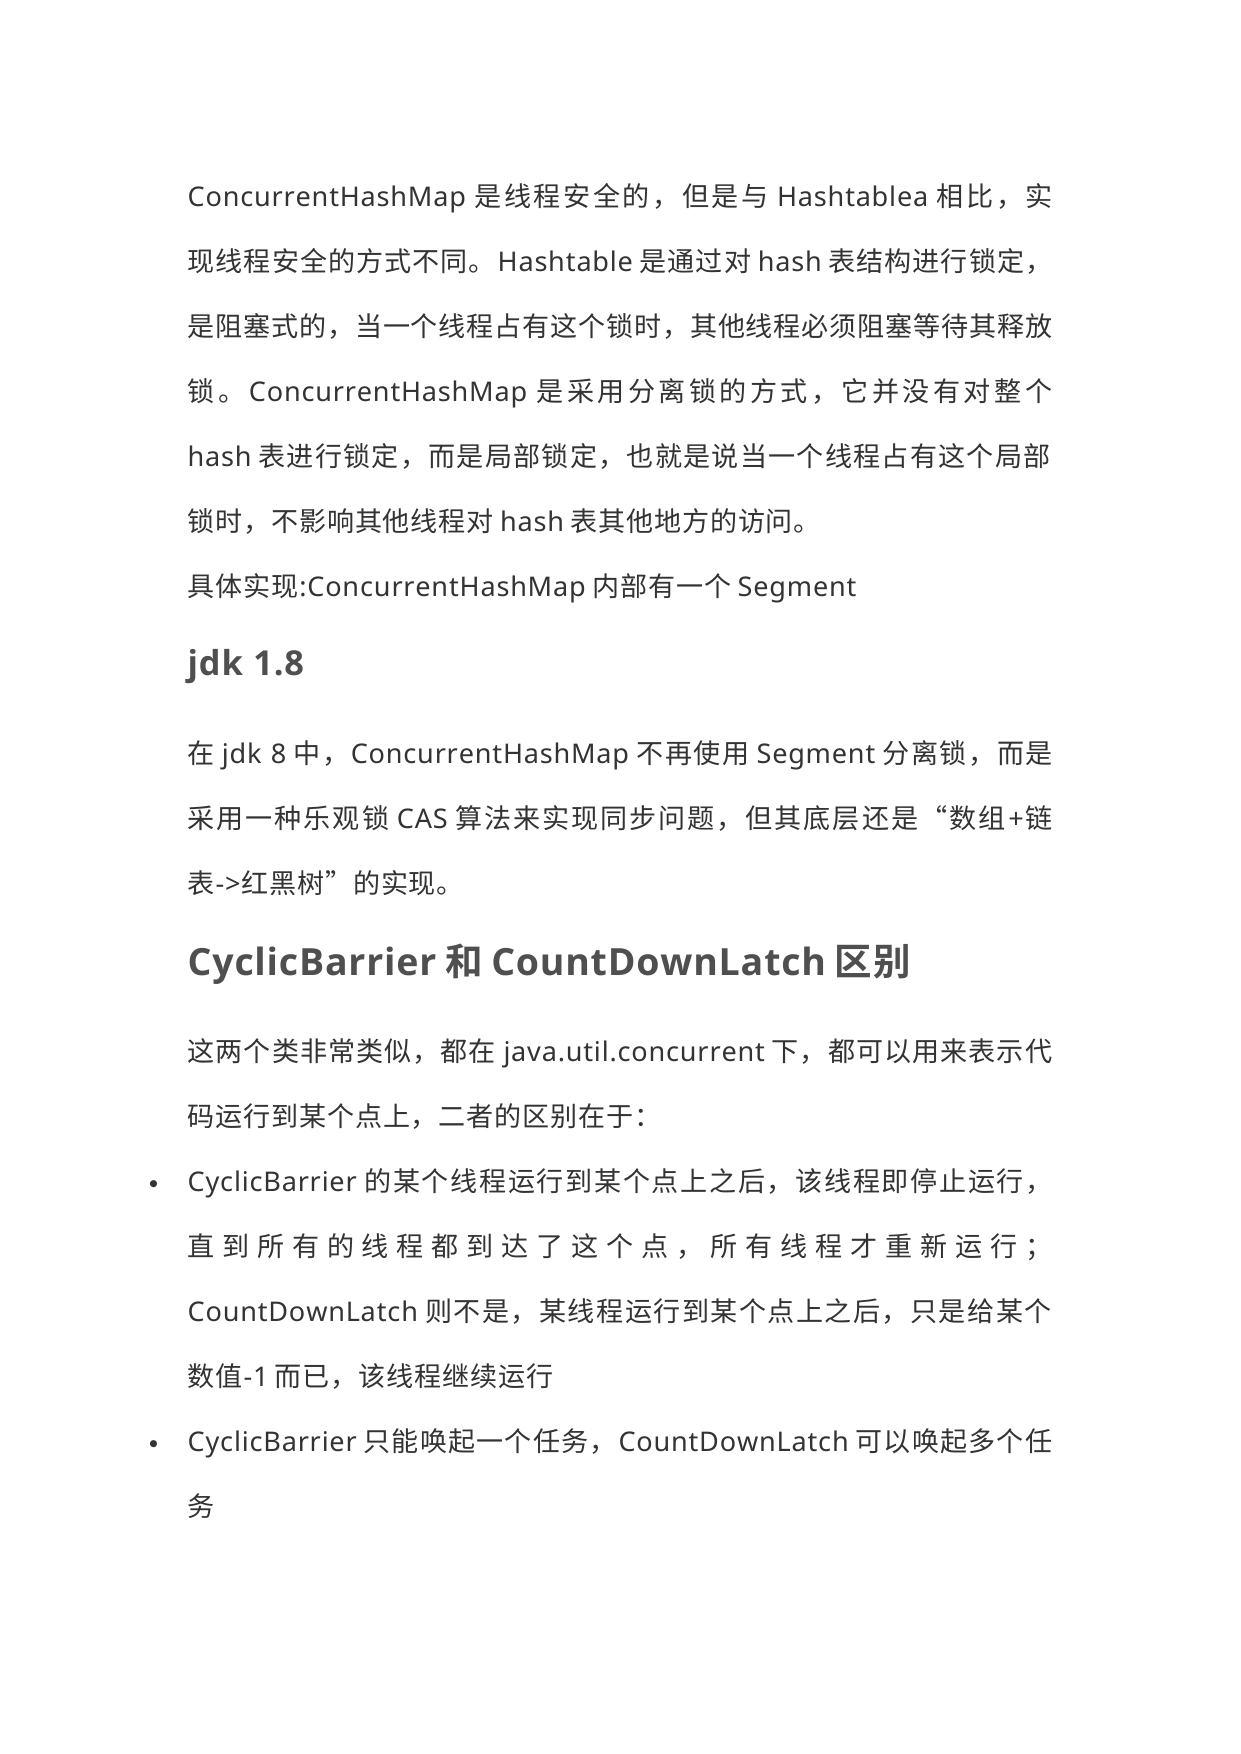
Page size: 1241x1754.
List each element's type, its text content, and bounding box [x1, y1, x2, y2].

list CyclicBarrier只能唤起一个任务，CountDownLatch可以唤起多个任务 [150, 1407, 1053, 1537]
text jdk 1.8 [187, 629, 1053, 694]
text CyclicBarrier和CountDownLatch区别 [187, 927, 1053, 992]
text 在jdk 8中，ConcurrentHashMap不再使用Segment分离锁，而是采用一种乐观锁CAS算法来实现同步问题，但其底层还是“数组+链表->红黑树”的实现。 [187, 719, 1053, 914]
text ConcurrentHashMap是线程安全的，但是与Hashtablea相比，实现线程安全的方式不同。Hashtable是通过对hash表结构进行锁定，是阻塞式的，当一个线程占有这个锁时，其他线程必须阻塞等待其释放锁。ConcurrentHashMap是采用分离锁的方式，它并没有对整个hash表进行锁定，而是局部锁定，也就是说当一个线程占有这个局部锁时，不影响其他线程对hash表其他地方的访问。 具体实现:ConcurrentHashMap内部有一个Segment [187, 162, 1053, 617]
text 这两个类非常类似，都在java.util.concurrent下，都可以用来表示代码运行到某个点上，二者的区别在于： [187, 1017, 1053, 1147]
list CyclicBarrier的某个线程运行到某个点上之后，该线程即停止运行，直到所有的线程都到达了这个点，所有线程才重新运行；CountDownLatch则不是，某线程运行到某个点上之后，只是给某个数值-1而已，该线程继续运行 [150, 1147, 1053, 1407]
